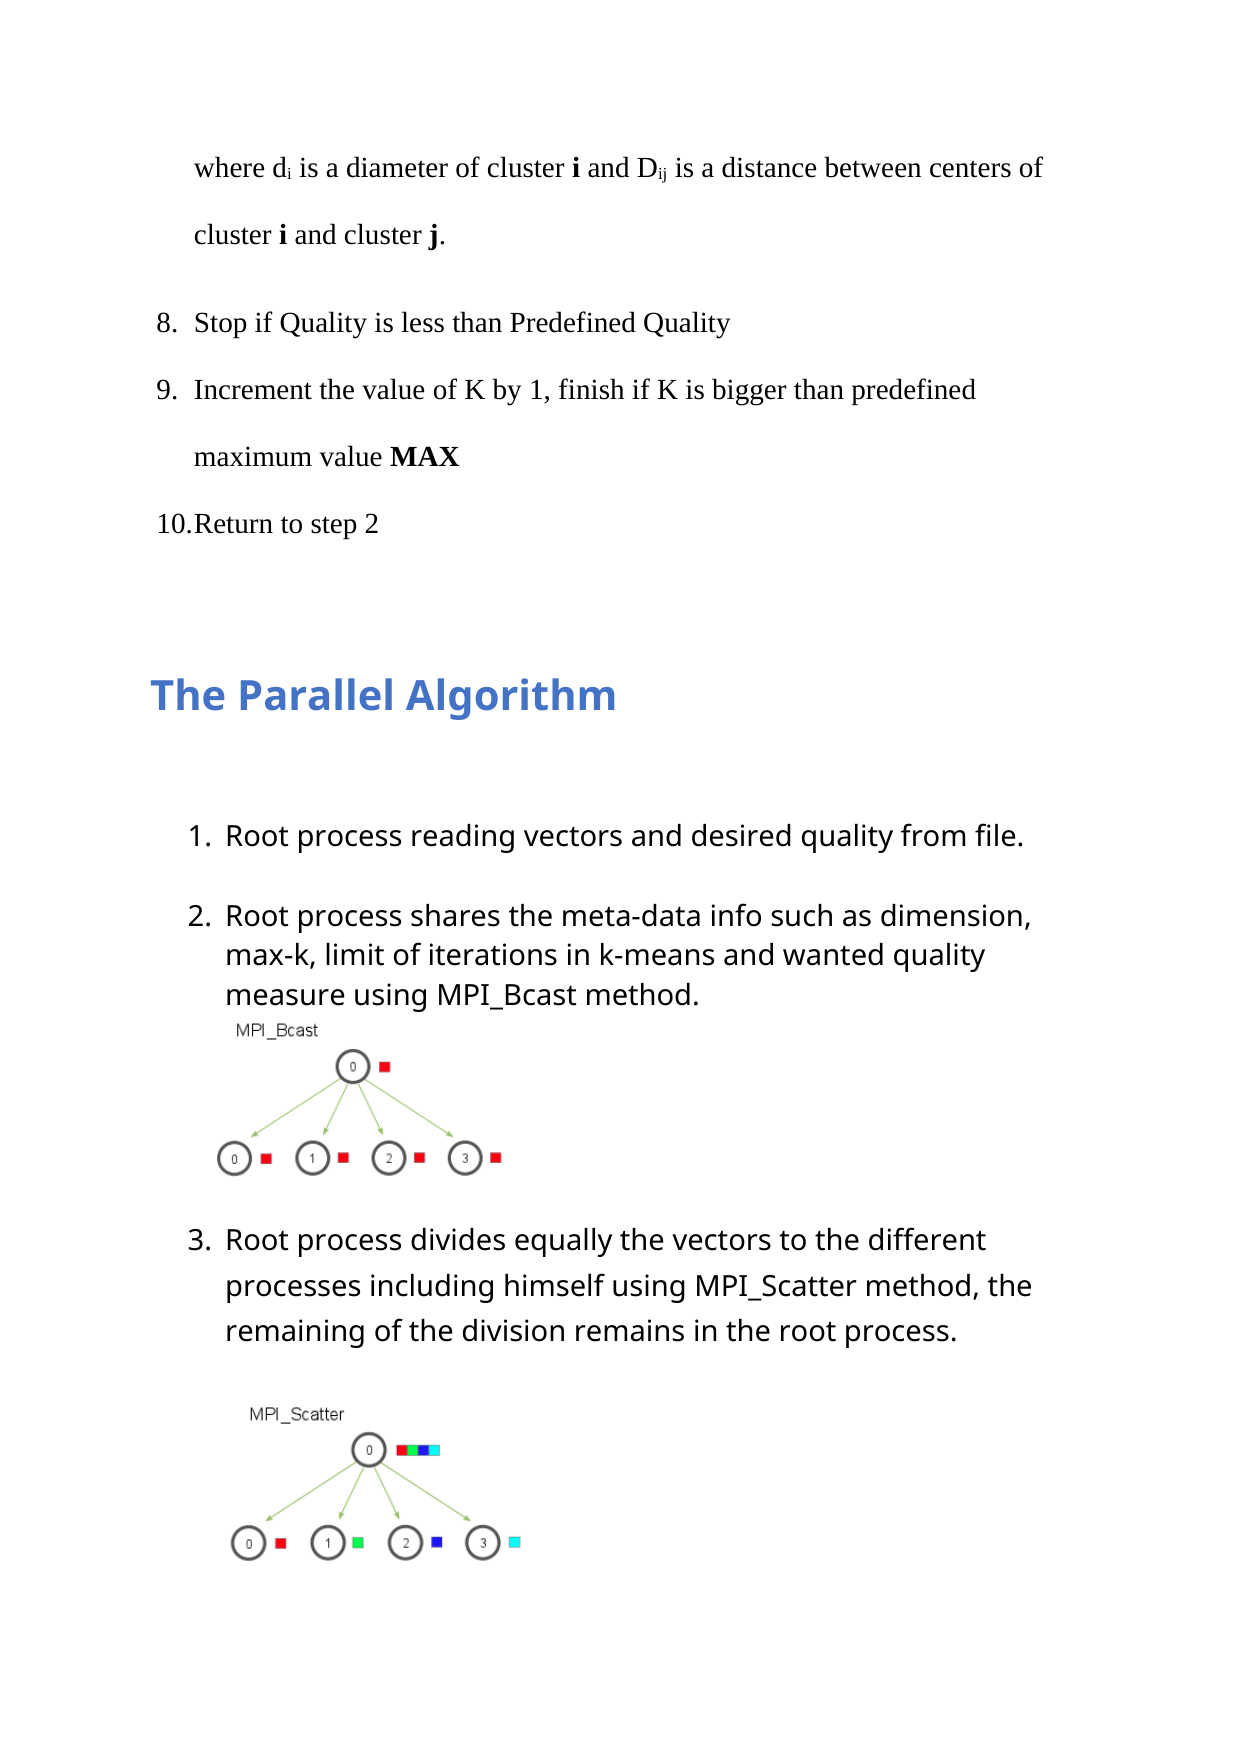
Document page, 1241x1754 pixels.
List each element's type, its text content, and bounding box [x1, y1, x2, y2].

list Return to step 2 [156, 506, 1090, 540]
list Increment the value of K by 1, finish if K is bigger than predefined maximum value MAX [156, 372, 1090, 473]
list Root process shares the meta-data info such as dimension, max-k, limit of iterations in k-means and wanted quality measure using MPI_Bcast method. [187, 895, 1090, 1014]
list Root process reading vectors and desired quality from file. [187, 816, 1090, 855]
text where di is a diameter of cluster i and Dij is a distance between centers of cluster i and cluster j. [194, 150, 1090, 251]
list Stop if Quality is less than Predefined Quality [156, 305, 1090, 338]
text The Parallel Algorithm [150, 666, 1090, 723]
picture [215, 1014, 506, 1180]
picture [225, 1401, 528, 1564]
list Root process divides equally the vectors to the different processes including himself using MPI_Scatter method, the remaining of the division remains in the root process. [187, 1219, 1090, 1350]
